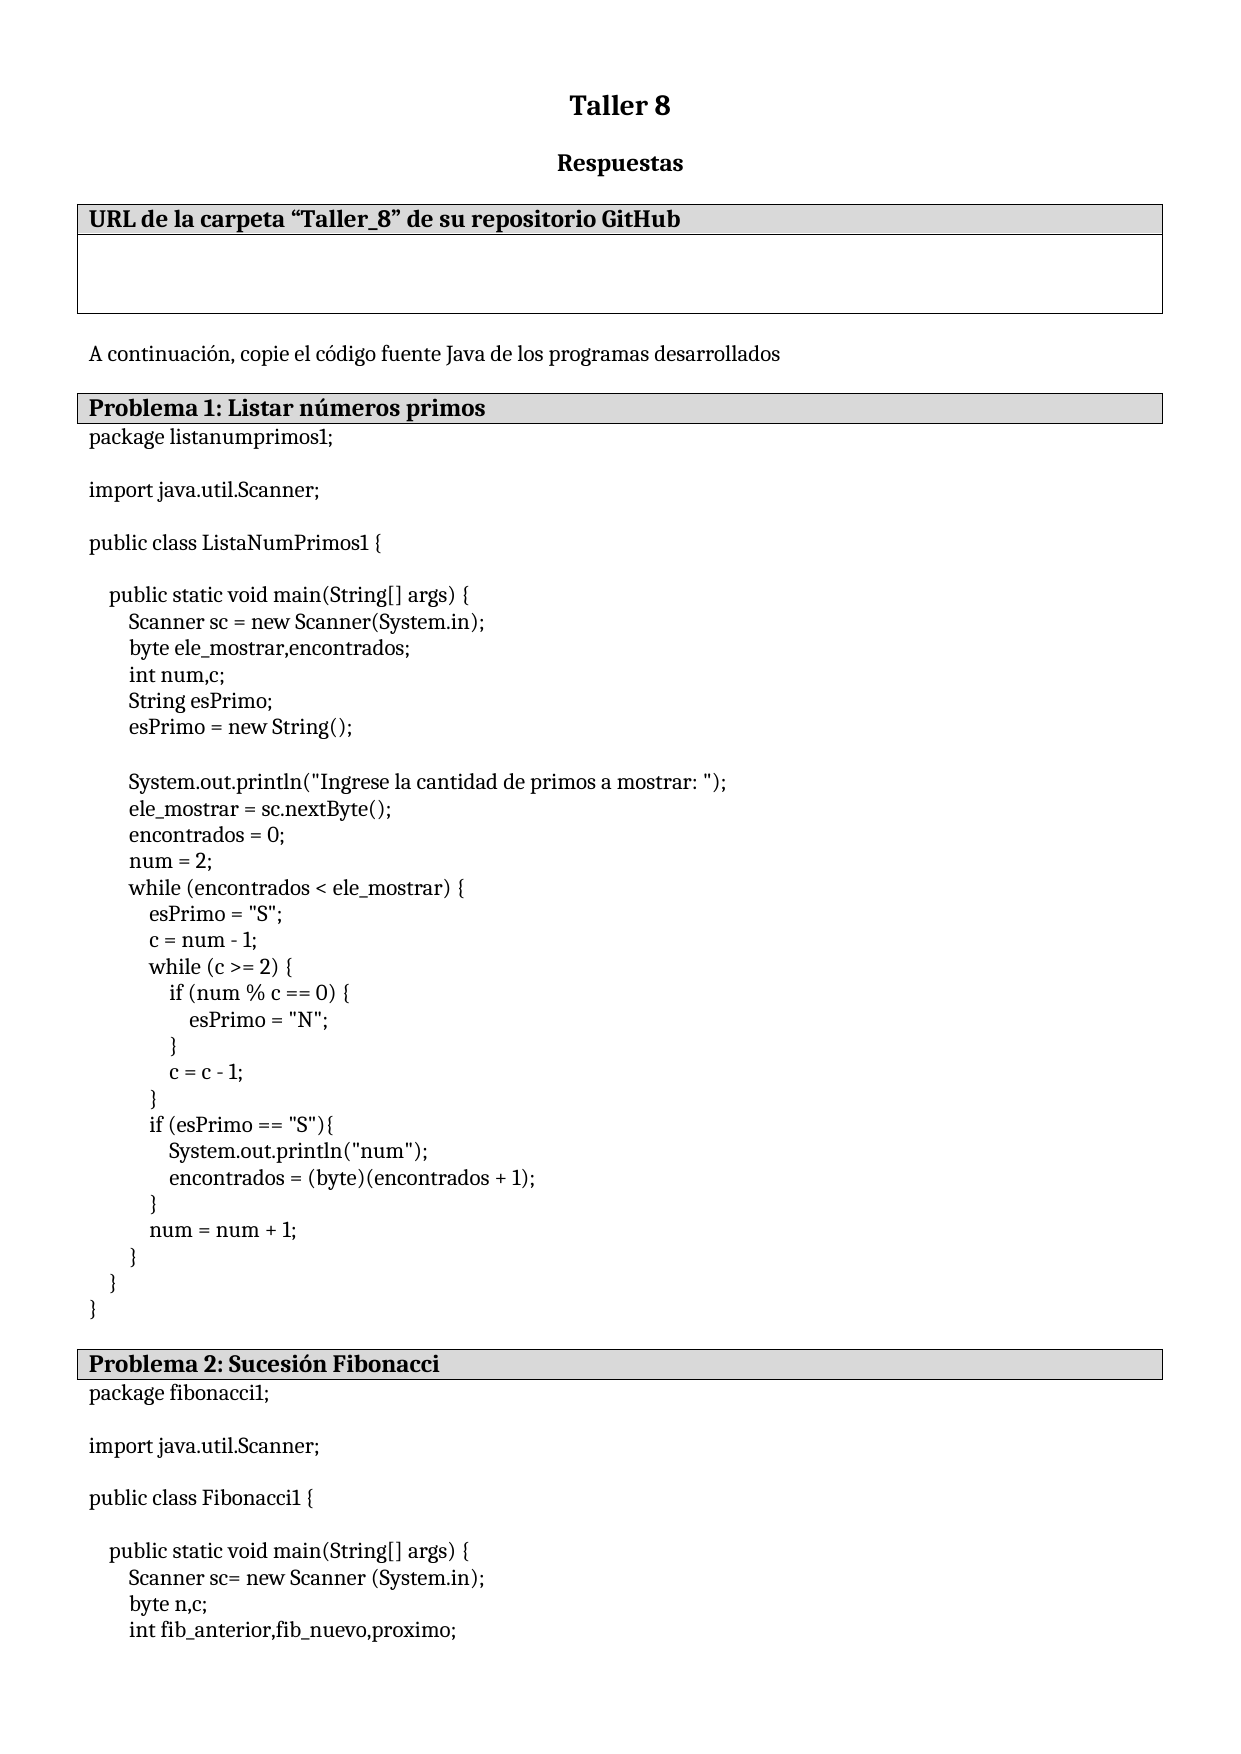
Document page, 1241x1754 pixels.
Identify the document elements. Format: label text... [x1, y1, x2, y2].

text A continuación, copie el código fuente Java de los programas desarrollados [89, 341, 1152, 367]
text } [89, 1033, 1152, 1059]
text encontrados = 0; [89, 822, 1152, 848]
text Respuestas [89, 148, 1152, 177]
text esPrimo = "S"; [89, 901, 1152, 927]
text num = num + 1; [89, 1217, 1152, 1243]
text num = 2; [89, 848, 1152, 874]
table_header Problema 1: Listar números primos [78, 394, 1162, 423]
text public class ListaNumPrimos1 { [89, 529, 1152, 556]
text package listanumprimos1; [89, 424, 1152, 451]
text while (encontrados < ele_mostrar) { [89, 874, 1152, 901]
text c = num - 1; [89, 927, 1152, 954]
table_header Problema 2: Sucesión Fibonacci [78, 1350, 1162, 1379]
text String esPrimo; [89, 688, 1152, 714]
text public static void main(String[] args) { [89, 1538, 1152, 1564]
text Taller 8 [89, 89, 1152, 122]
text esPrimo = new String(); [89, 714, 1152, 740]
text public class Fibonacci1 { [89, 1485, 1152, 1512]
text } [89, 1243, 1152, 1270]
text public static void main(String[] args) { [89, 582, 1152, 609]
text int num,c; [89, 661, 1152, 688]
text } [89, 1085, 1152, 1112]
text System.out.println("num"); [89, 1138, 1152, 1164]
text package fibonacci1; [89, 1380, 1152, 1406]
text Scanner sc= new Scanner (System.in); [89, 1564, 1152, 1591]
text encontrados = (byte)(encontrados + 1); [89, 1164, 1152, 1191]
text } [89, 1191, 1152, 1217]
text int fib_anterior,fib_nuevo,proximo; [89, 1617, 1152, 1643]
text import java.util.Scanner; [89, 477, 1152, 503]
text c = c - 1; [89, 1059, 1152, 1085]
table_cell [78, 235, 1162, 313]
text if (num % c == 0) { [89, 980, 1152, 1006]
text ele_mostrar = sc.nextByte(); [89, 796, 1152, 822]
text System.out.println("Ingrese la cantidad de primos a mostrar: "); [89, 769, 1152, 796]
text } [89, 1270, 1152, 1296]
table_header URL de la carpeta “Taller_8” de su repositorio GitHub [78, 205, 1162, 233]
text byte ele_mostrar,encontrados; [89, 635, 1152, 661]
text byte n,c; [89, 1591, 1152, 1617]
text while (c >= 2) { [89, 954, 1152, 980]
text import java.util.Scanner; [89, 1432, 1152, 1459]
text if (esPrimo == "S"){ [89, 1112, 1152, 1138]
text Scanner sc = new Scanner(System.in); [89, 609, 1152, 635]
text esPrimo = "N"; [89, 1006, 1152, 1033]
text } [89, 1296, 1152, 1323]
